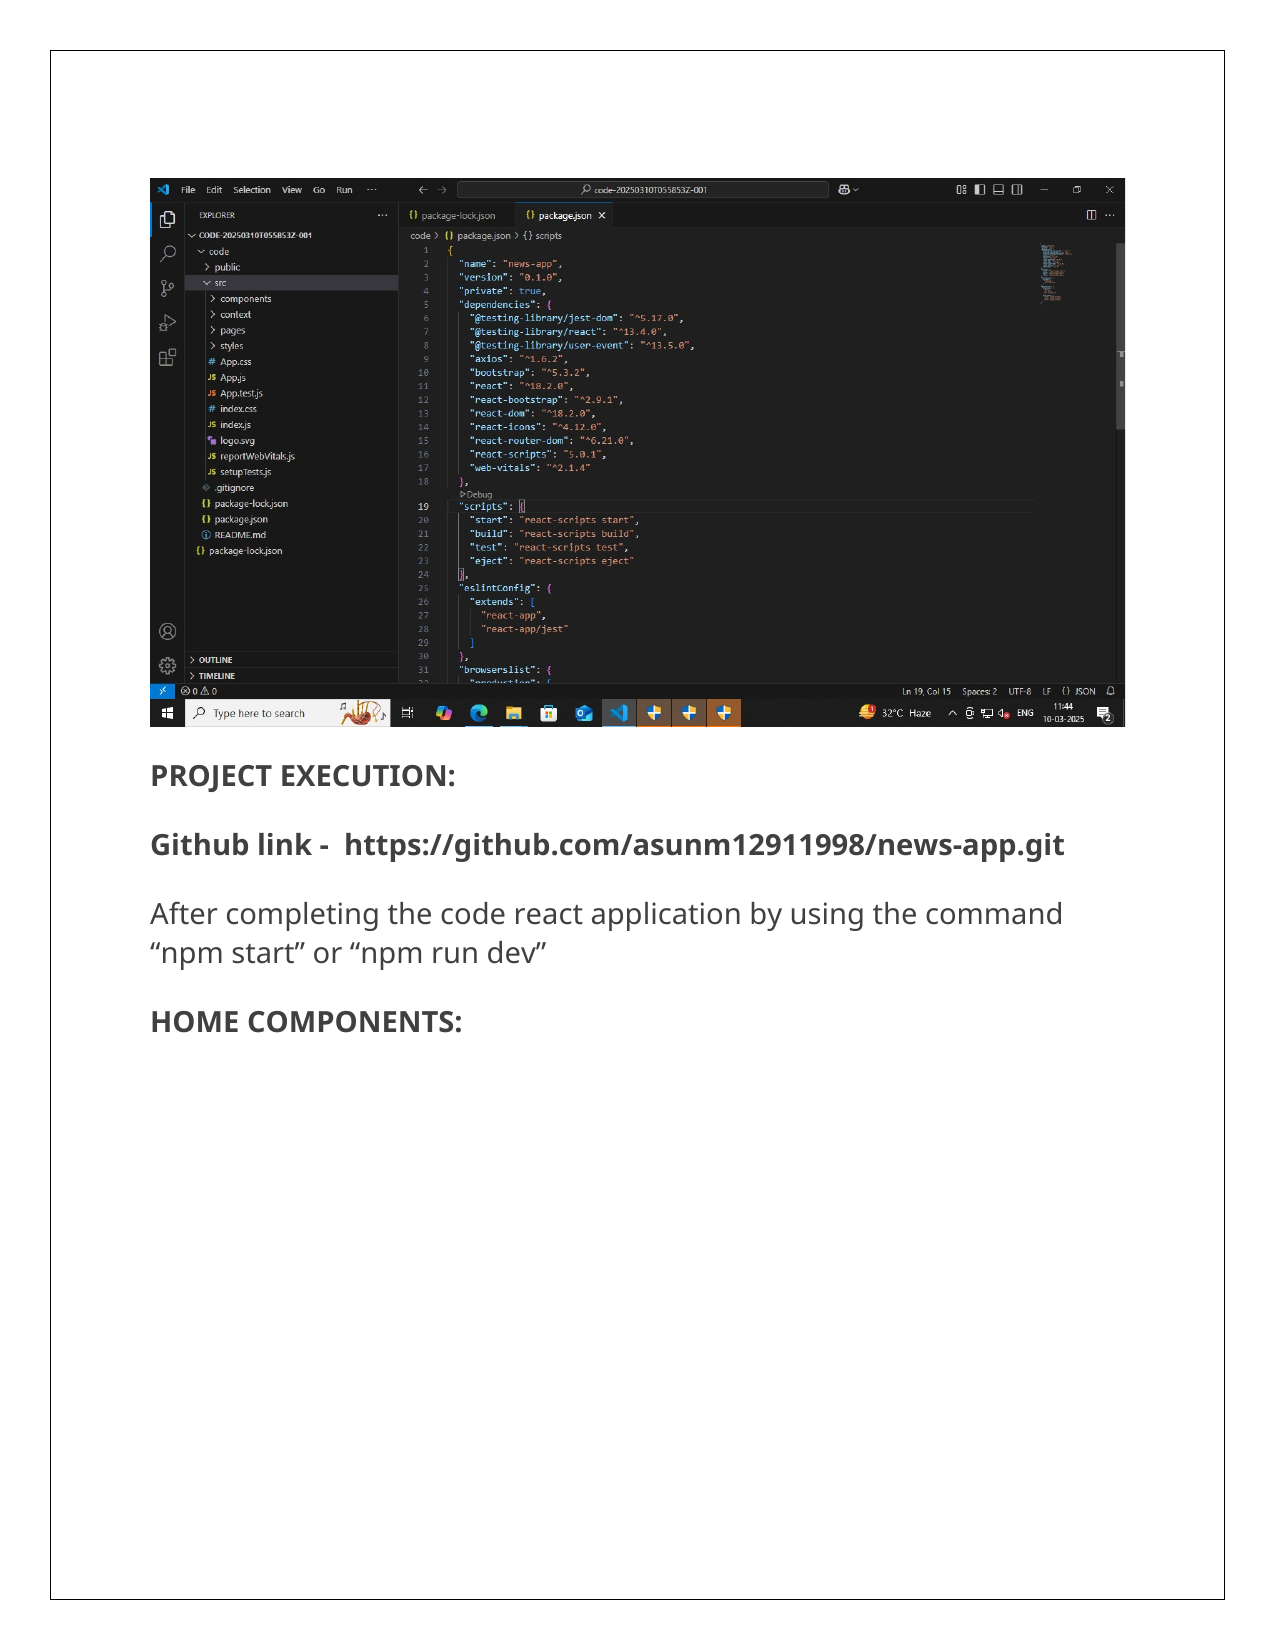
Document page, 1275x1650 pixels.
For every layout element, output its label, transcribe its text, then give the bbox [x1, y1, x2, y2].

text PROJECT EXECUTION: [150, 755, 1125, 795]
text HOME COMPONENTS: [150, 1002, 1125, 1041]
text After completing the code react application by using the command “npm start” or “npm run dev” [150, 893, 1125, 972]
picture [150, 178, 1125, 727]
text Github link - https://github.com/asunm12911998/news-app.git [150, 824, 1125, 864]
